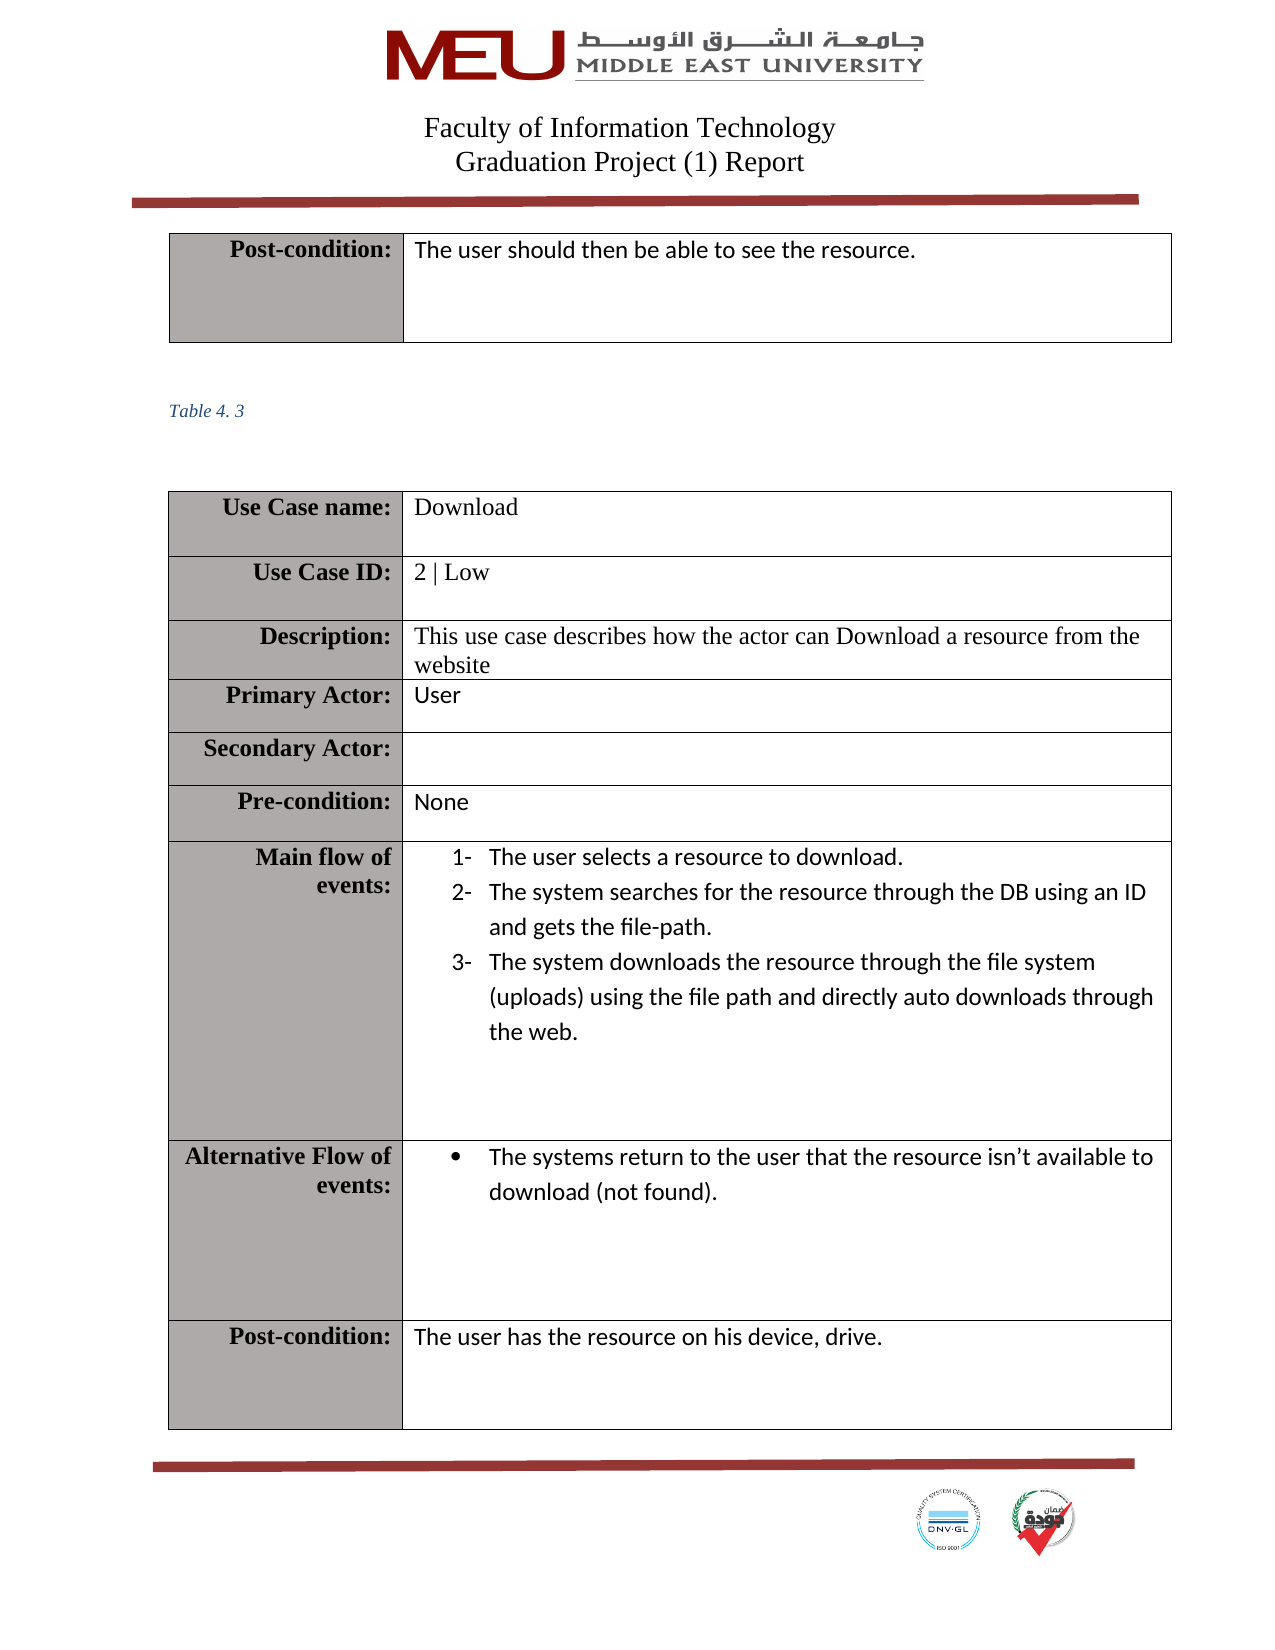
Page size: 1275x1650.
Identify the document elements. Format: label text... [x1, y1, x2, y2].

picture [912, 1477, 1080, 1567]
table_cell User [403, 680, 1171, 732]
table_cell The user selects a resource to download. The system searches for the resource through the DB using an ID and gets the file-path. The system downloads the resource through the file system (uploads) using the file path and directly auto downloads through the web. [403, 842, 1171, 1140]
table_cell Primary Actor: [169, 680, 402, 732]
table_cell None [403, 786, 1171, 841]
table_cell Post-condition: [170, 234, 403, 342]
table_header Use Case name: [169, 492, 402, 556]
table_cell Description: [169, 621, 402, 679]
table_cell 2 | Low [403, 557, 1171, 620]
table_cell Alternative Flow of events: [169, 1141, 402, 1320]
table_header Download [403, 492, 1171, 556]
text Table 4. 3 [169, 400, 1144, 422]
table_cell Secondary Actor: [169, 733, 402, 785]
table_cell [403, 733, 1171, 785]
table_cell This use case describes how the actor can Download a resource from the website [403, 621, 1171, 679]
table_cell Pre-condition: [169, 786, 402, 841]
table_cell The systems return to the user that the resource isn’t available to download (not found). [403, 1141, 1171, 1320]
table_cell Use Case ID: [169, 557, 402, 620]
table_cell Main flow of events: [169, 842, 402, 1140]
table_cell The user has the resource on his device, drive. [403, 1321, 1171, 1429]
table_cell Post-condition: [169, 1321, 402, 1429]
picture [387, 28, 926, 82]
table_cell The user should then be able to see the resource. [404, 234, 1171, 342]
